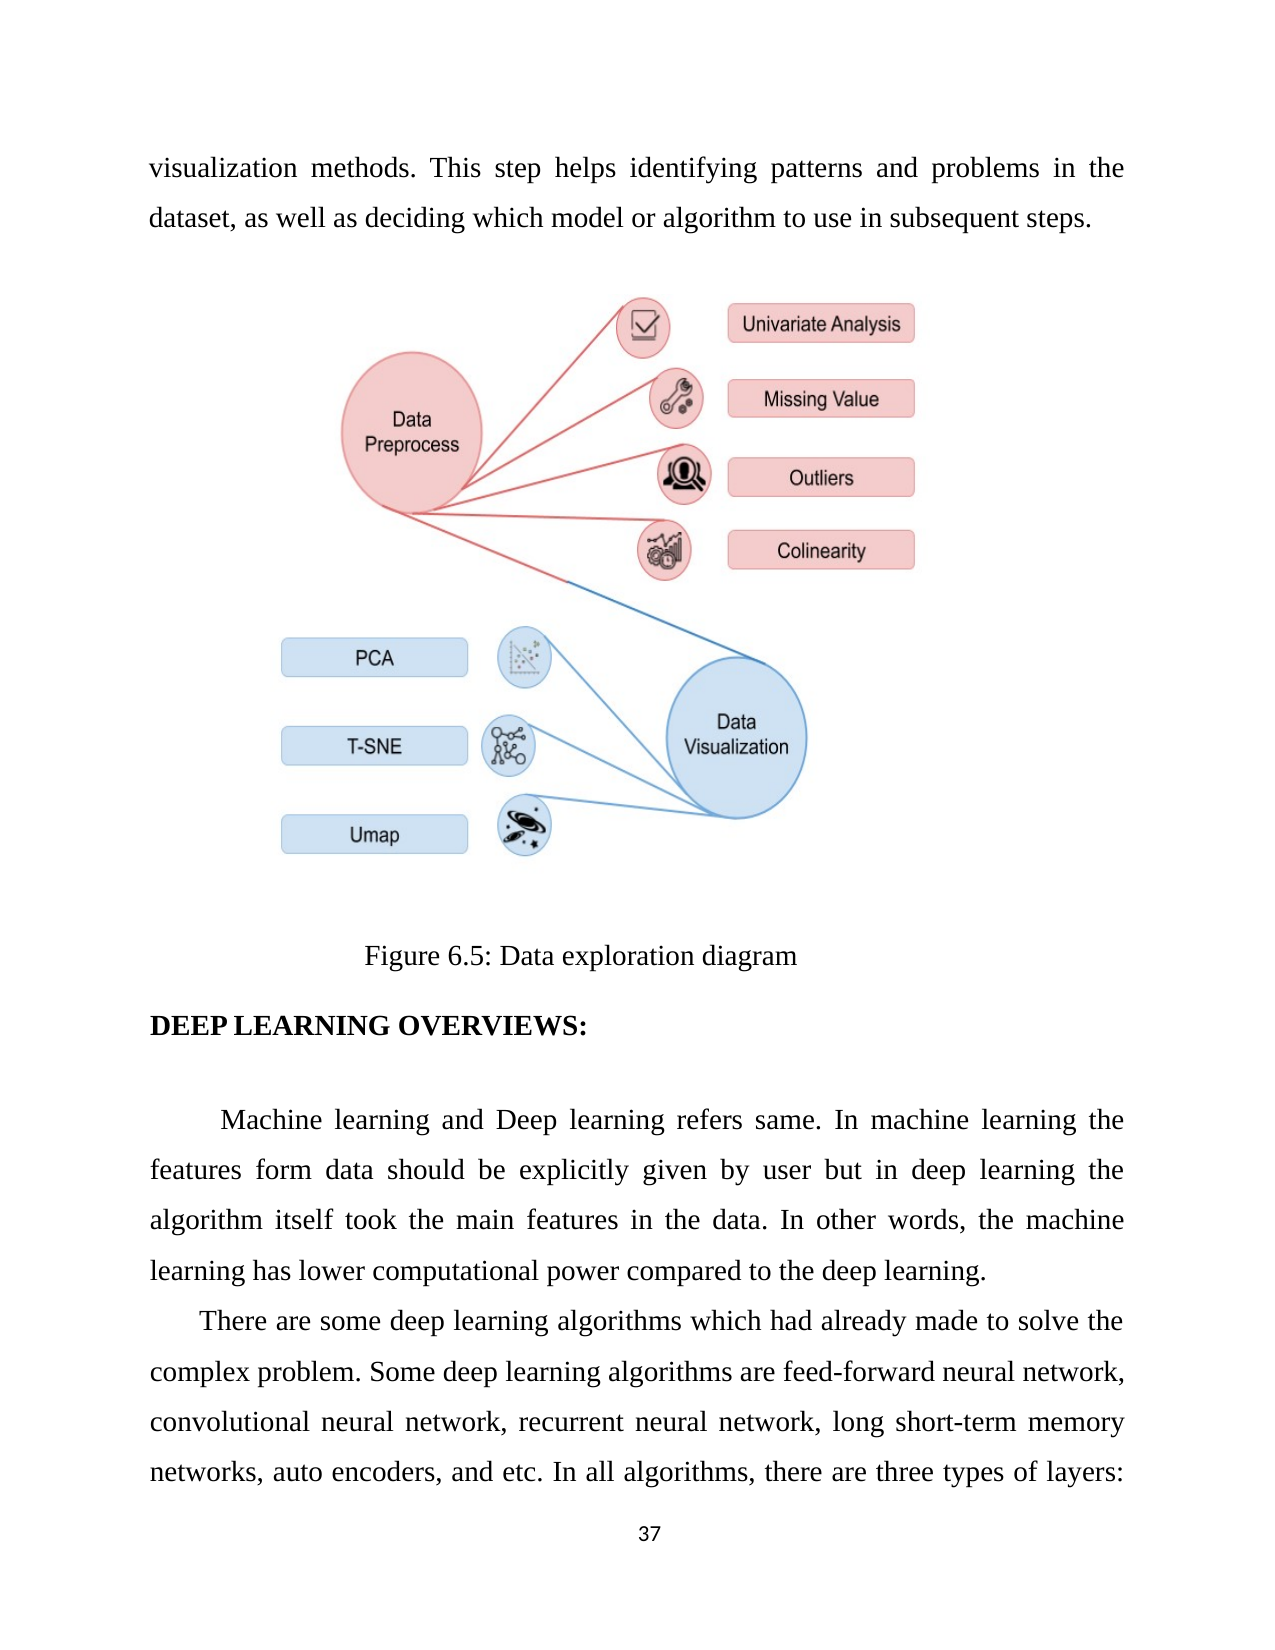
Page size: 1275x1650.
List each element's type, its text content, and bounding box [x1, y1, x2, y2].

picture [254, 294, 952, 905]
text Machine learning and Deep learning refers same. In machine learning the features form data should be explicitly given by user but in deep learning the algorithm itself took the main features in the data. In other words, the machine learning has lower computational power compared to the deep learning. [148, 1102, 1126, 1286]
text Figure 6.5: Data exploration diagram [255, 938, 1148, 972]
text DEEP LEARNING OVERVIEWS: [150, 1008, 1126, 1042]
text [148, 150, 1126, 234]
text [148, 1303, 1126, 1488]
